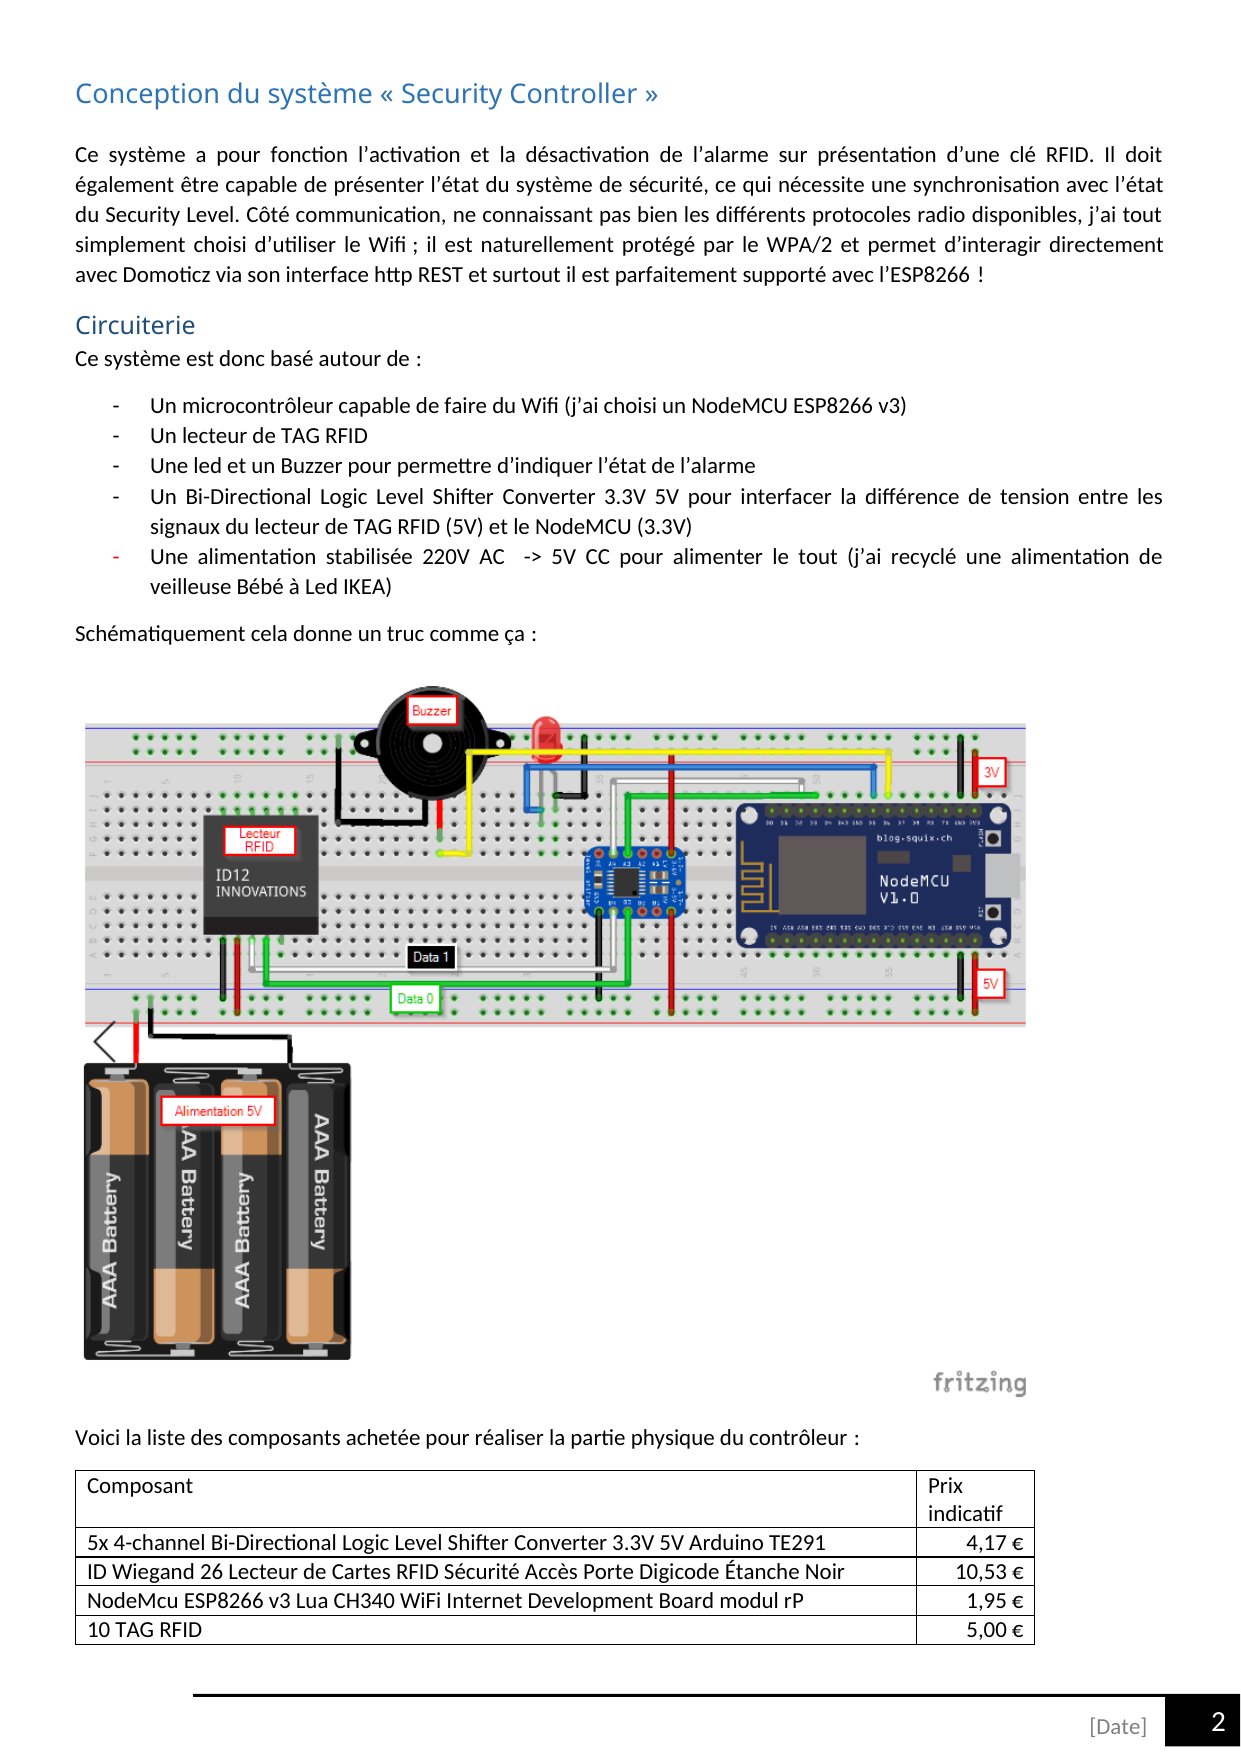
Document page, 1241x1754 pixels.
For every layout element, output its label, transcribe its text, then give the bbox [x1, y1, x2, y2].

table_cell NodeMcu ESP8266 v3 Lua CH340 WiFi Internet Development Board modul rP [76, 1586, 916, 1614]
list Un microcontrôleur capable de faire du Wifi (j’ai choisi un NodeMCU ESP8266 v3) [112, 391, 1165, 419]
list Une alimentation stabilisée 220V AC -> 5V CC pour alimenter le tout (j’ai recyclé une alimentation de veilleuse Bébé à Led IKEA) [112, 542, 1165, 600]
list Une led et un Buzzer pour permettre d’indiquer l’état de l’alarme [112, 452, 1165, 479]
text Schématiquement cela donne un truc comme ça : [75, 619, 1165, 647]
picture [75, 666, 1036, 1405]
table_cell 10,53 € [917, 1558, 1034, 1585]
table_header Composant [76, 1471, 916, 1527]
text Ce système est donc basé autour de : [75, 344, 1165, 372]
subtitle Conception du système « Security Controller » [75, 75, 1165, 112]
table_cell 4,17 € [917, 1528, 1034, 1556]
text Voici la liste des composants achetée pour réaliser la partie physique du contrôleur : [75, 1423, 1165, 1451]
table_cell 5,00 € [917, 1616, 1034, 1643]
list Un lecteur de TAG RFID [112, 421, 1165, 449]
table_cell 1,95 € [917, 1586, 1034, 1614]
table_cell ID Wiegand 26 Lecteur de Cartes RFID Sécurité Accès Porte Digicode Étanche Noir [76, 1558, 916, 1585]
table_header Prix indicatif [917, 1471, 1034, 1527]
table_cell 5x 4-channel Bi-Directional Logic Level Shifter Converter 3.3V 5V Arduino TE291 [76, 1528, 916, 1556]
table_cell 10 TAG RFID [76, 1616, 916, 1643]
subtitle Circuiterie [75, 307, 1165, 342]
list Un Bi-Directional Logic Level Shifter Converter 3.3V 5V pour interfacer la différence de tension entre les signaux du lecteur de TAG RFID (5V) et le NodeMCU (3.3V) [112, 482, 1165, 540]
text Ce système a pour fonction l’activation et la désactivation de l’alarme sur présentation d’une clé RFID. Il doit également être capable de présenter l’état du système de sécurité, ce qui nécessite une synchronisation avec l’état du Security Level. Côté communication, ne connaissant pas bien les différents protocoles radio disponibles, j’ai tout simplement choisi d’utiliser le Wifi ; il est naturellement protégé par le WPA/2 et permet d’interagir directement avec Domoticz via son interface http REST et surtout il est parfaitement supporté avec l’ESP8266 ! [75, 140, 1165, 289]
